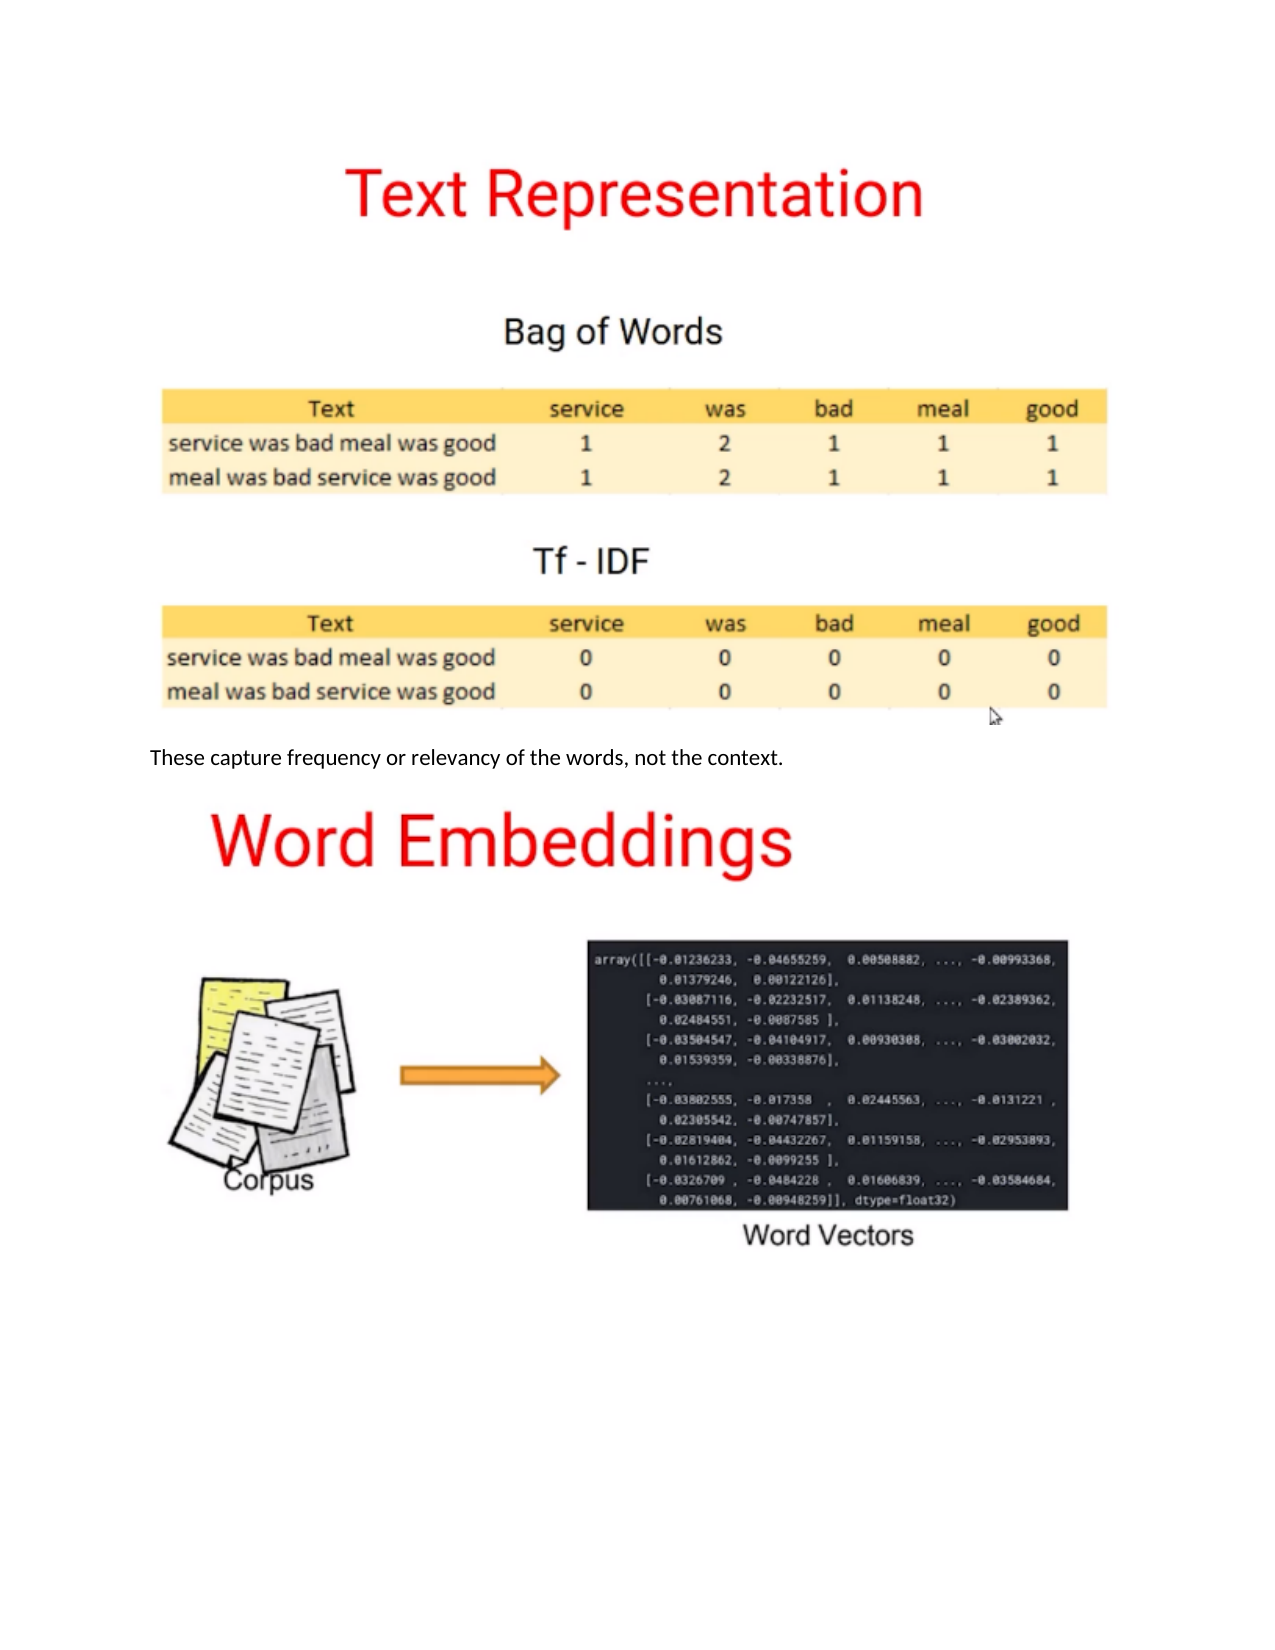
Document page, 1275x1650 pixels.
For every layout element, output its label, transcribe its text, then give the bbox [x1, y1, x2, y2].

text These capture frequency or relevancy of the words, not the context. [150, 743, 1125, 771]
picture [150, 150, 1125, 725]
picture [150, 790, 1125, 1256]
